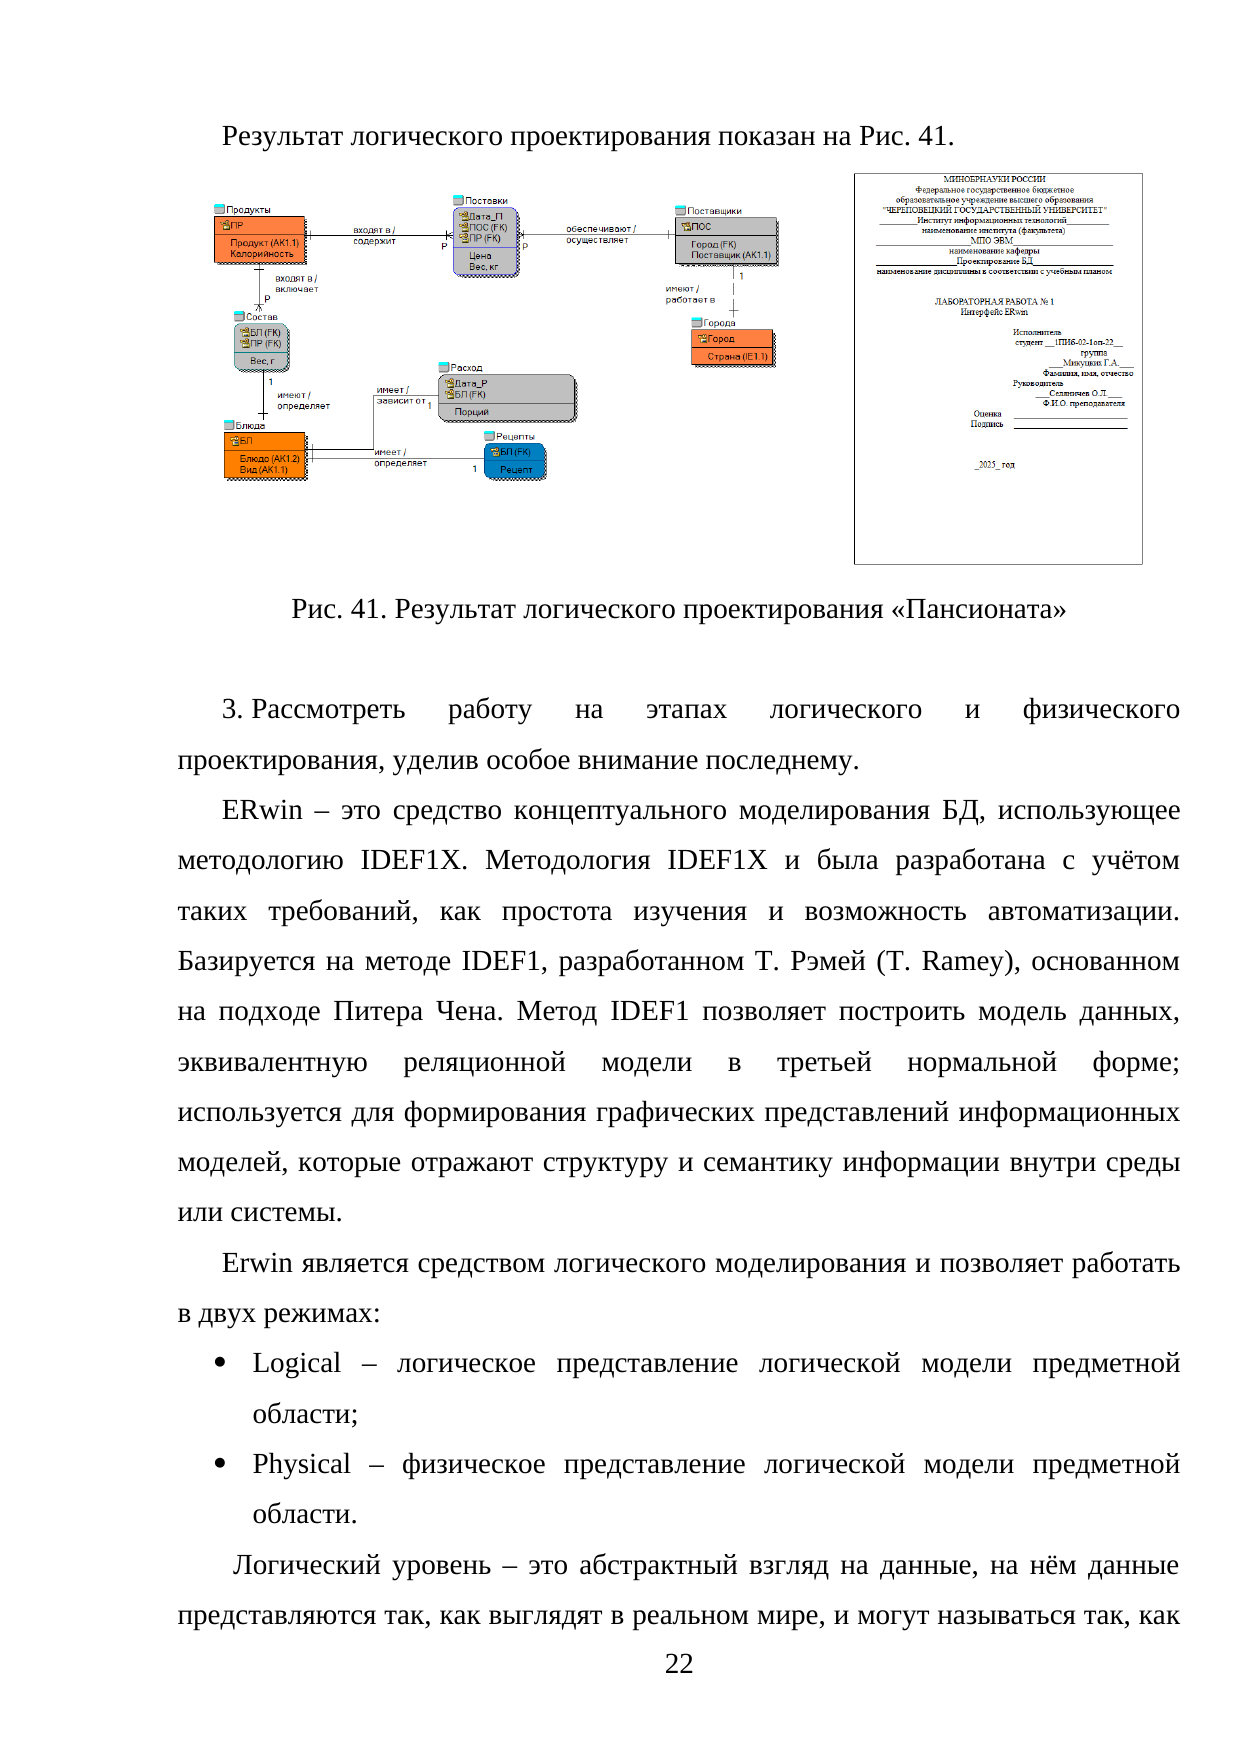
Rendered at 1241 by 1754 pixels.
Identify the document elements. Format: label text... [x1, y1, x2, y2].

text Erwin является средством логического моделирования и позволяет работать в двух режимах: [177, 1245, 1181, 1329]
list Рассмотреть работу на этапах логического и физического проектирования, уделив особое внимание последнему. [177, 691, 1181, 775]
text ERwin – это средство концептуального моделирования БД, использующее методологию IDEF1X. Методология IDEF1X и была разработана с учётом таких требований, как простота изучения и возможность автоматизации. Базируется на методе IDEF1, разработанном Т. Рэмей (T. Ramey), основанном на подходе Питера Чена. Метод IDEF1 позволяет построить модель данных, эквивалентную реляционной модели в третьей нормальной форме; используется для формирования графических представлений информационных моделей, которые отражают структуру и семантику информации внутри среды или системы. [177, 792, 1181, 1228]
text Результат логического проектирования показан на Рис. 41. [177, 118, 1181, 152]
picture [207, 168, 1151, 574]
list Logical – логическое представление логической модели предметной области; [215, 1346, 1181, 1429]
list Physical – физическое представление логической модели предметной области. [215, 1446, 1181, 1530]
text Рис. 41. Результат логического проектирования «Пансионата» [177, 591, 1181, 624]
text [177, 1547, 1181, 1631]
